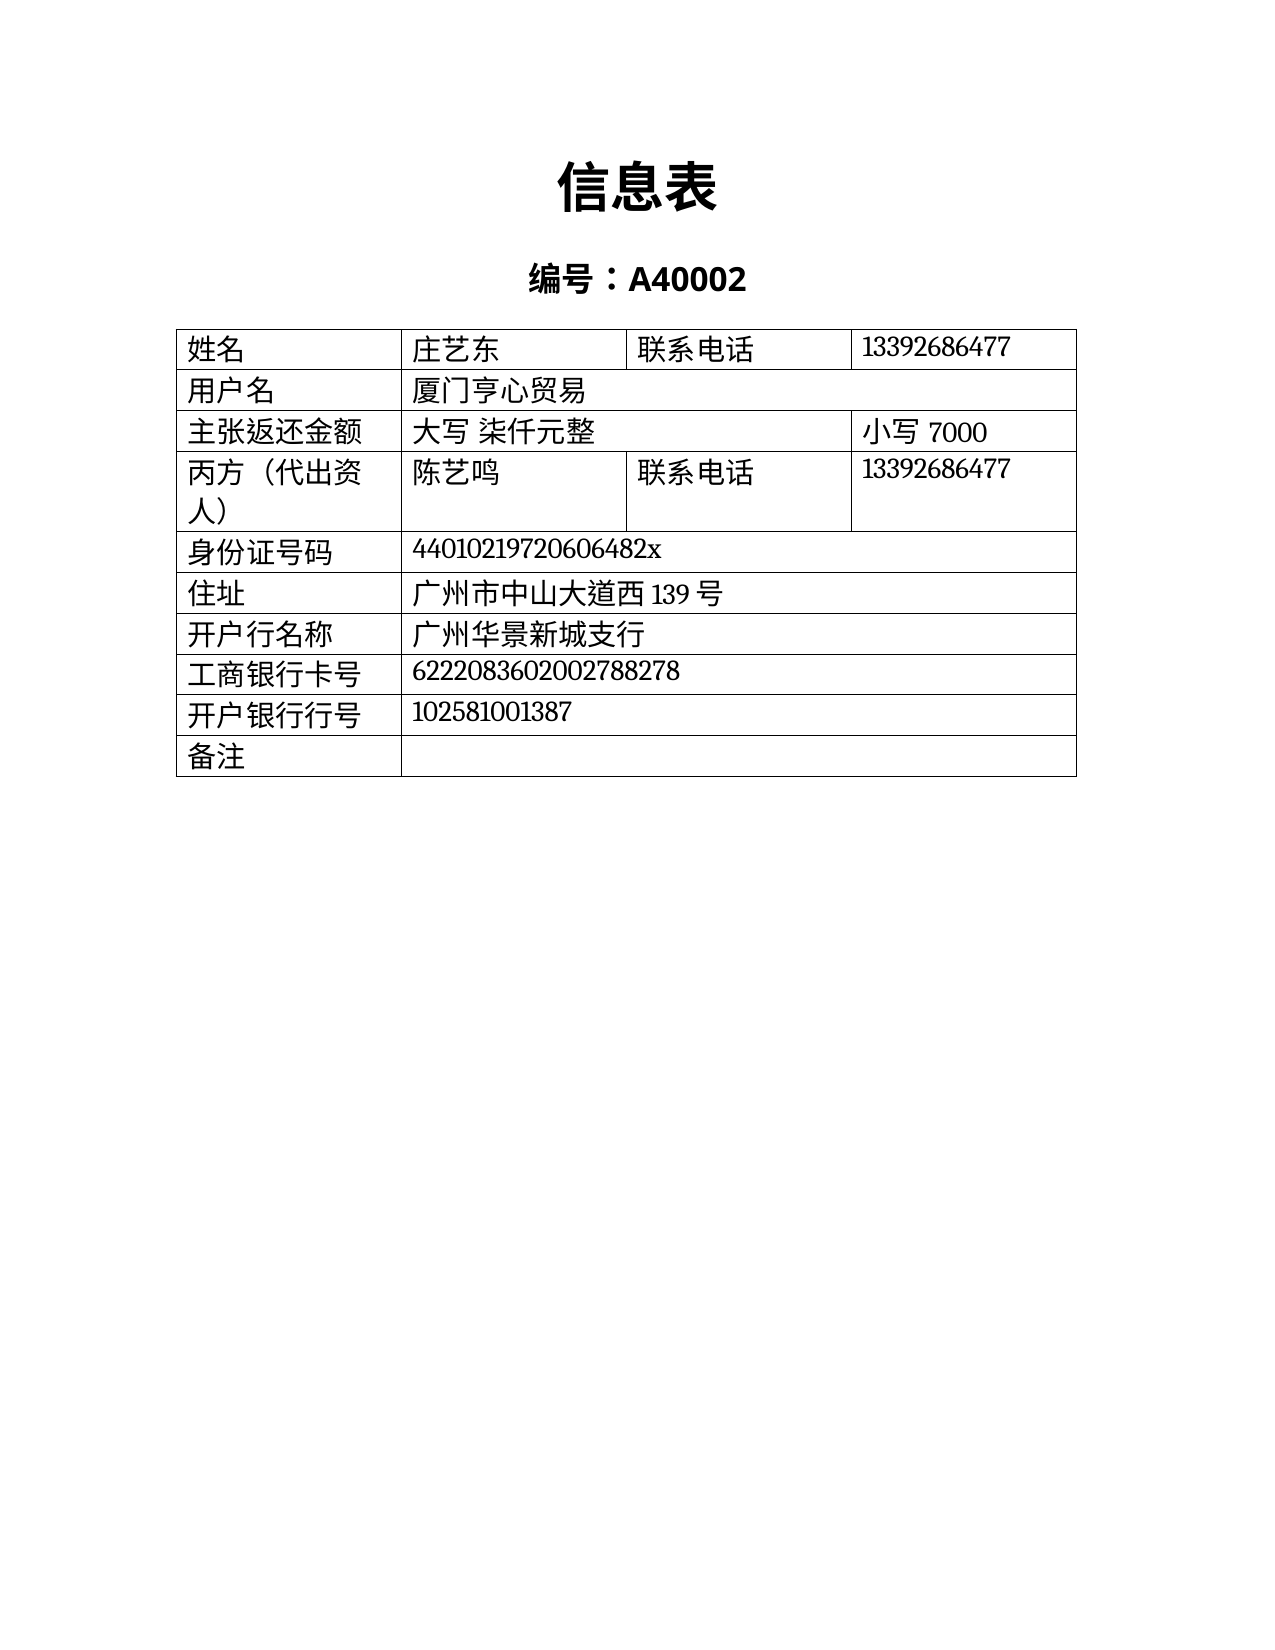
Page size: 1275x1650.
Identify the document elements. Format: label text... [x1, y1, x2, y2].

text 信息表 [187, 150, 1087, 224]
table_cell [402, 736, 1076, 776]
table_header 联系电话 [627, 330, 851, 369]
table_cell 工商银行卡号 [177, 655, 401, 694]
table_cell 备注 [177, 736, 401, 776]
table_cell 身份证号码 [177, 532, 401, 572]
table_cell 陈艺鸣 [402, 452, 626, 531]
table_cell 开户银行行号 [177, 695, 401, 735]
table_cell 6222083602002788278 [402, 655, 1076, 694]
table_header 庄艺东 [402, 330, 626, 369]
table_header 姓名 [177, 330, 401, 369]
table_cell 厦门亨心贸易 [402, 370, 1076, 410]
table_cell 开户行名称 [177, 614, 401, 653]
table_cell 广州华景新城支行 [402, 614, 1076, 653]
table_cell 44010219720606482x [402, 532, 1076, 572]
table_cell 102581001387 [402, 695, 1076, 735]
table_cell 大写 柒仟元整 [402, 411, 851, 451]
text 编号：A40002 [187, 256, 1087, 301]
table_cell 小写 7000 [852, 411, 1076, 451]
table_cell 住址 [177, 573, 401, 613]
table_cell 丙方（代出资人） [177, 452, 401, 531]
table_header 13392686477 [852, 330, 1076, 369]
table_cell 主张返还金额 [177, 411, 401, 451]
table_cell 联系电话 [627, 452, 851, 531]
table_cell 用户名 [177, 370, 401, 410]
table_cell 13392686477 [852, 452, 1076, 531]
table_cell 广州市中山大道西139号 [402, 573, 1076, 613]
